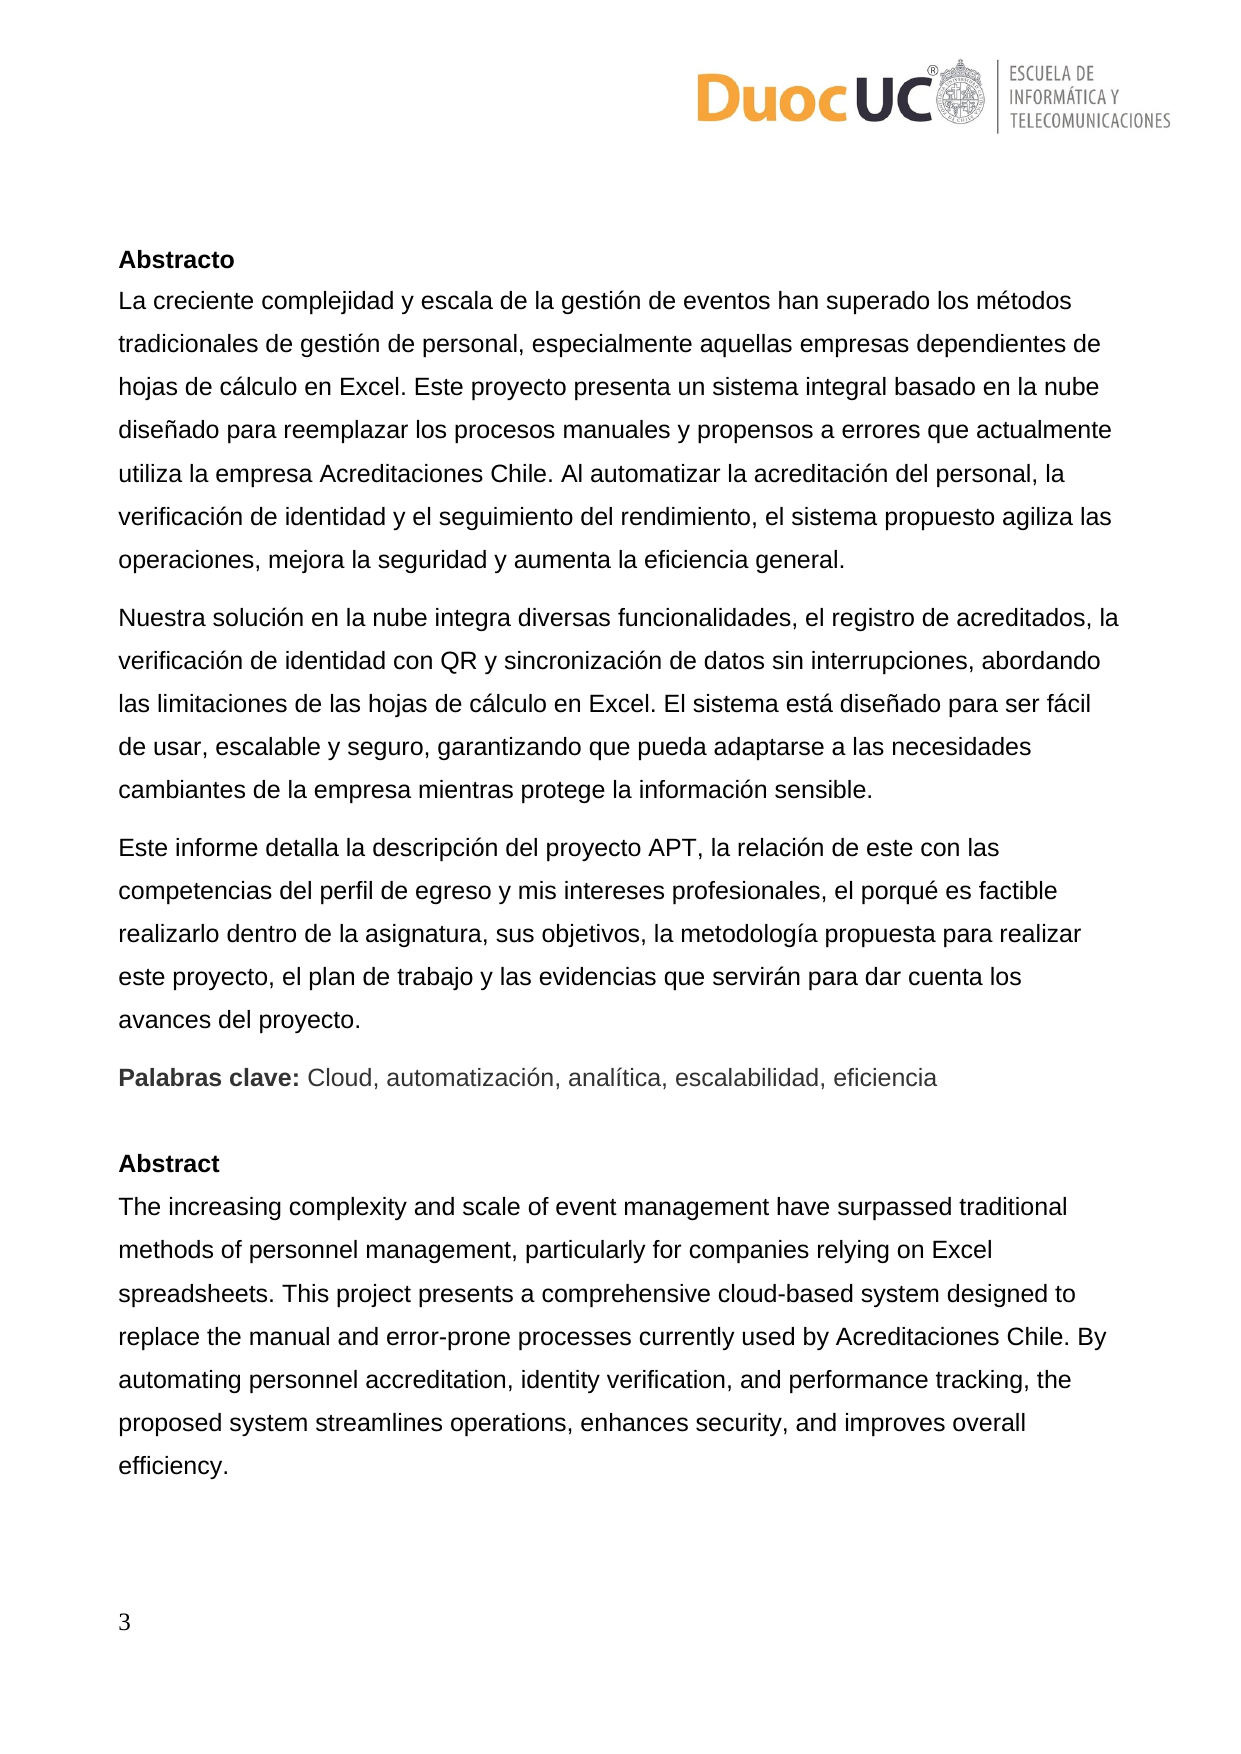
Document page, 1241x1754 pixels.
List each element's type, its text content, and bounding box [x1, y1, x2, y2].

text La creciente complejidad y escala de la gestión de eventos han superado los métodos tradicionales de gestión de personal, especialmente aquellas empresas dependientes de hojas de cálculo en Excel. Este proyecto presenta un sistema integral basado en la nube diseñado para reemplazar los procesos manuales y propensos a errores que actualmente utiliza la empresa Acreditaciones Chile. Al automatizar la acreditación del personal, la verificación de identidad y el seguimiento del rendimiento, el sistema propuesto agiliza las operaciones, mejora la seguridad y aumenta la eficiencia general. [118, 286, 1122, 573]
text Abstract [118, 1149, 1122, 1178]
text Nuestra solución en la nube integra diversas funcionalidades, el registro de acreditados, la verificación de identidad con QR y sincronización de datos sin interrupciones, abordando las limitaciones de las hojas de cálculo en Excel. El sistema está diseñado para ser fácil de usar, escalable y seguro, garantizando que pueda adaptarse a las necesidades cambiantes de la empresa mientras protege la información sensible. [118, 602, 1122, 804]
subtitle Abstracto [118, 245, 1122, 273]
text Palabras clave: Cloud, automatización, analítica, escalabilidad, eficiencia [118, 1063, 1122, 1092]
text The increasing complexity and scale of event management have surpassed traditional methods of personnel management, particularly for companies relying on Excel spreadsheets. This project presents a comprehensive cloud-based system designed to replace the manual and error-prone processes currently used by Acreditaciones Chile. By automating personnel accreditation, identity verification, and performance tracking, the proposed system streamlines operations, enhances security, and improves overall efficiency. [118, 1192, 1122, 1480]
text Este informe detalla la descripción del proyecto APT, la relación de este con las competencias del perfil de egreso y mis intereses profesionales, el porqué es factible realizarlo dentro de la asignatura, sus objetivos, la metodología propuesta para realizar este proyecto, el plan de trabajo y las evidencias que servirán para dar cuenta los avances del proyecto. [118, 833, 1122, 1034]
picture [696, 53, 1171, 136]
